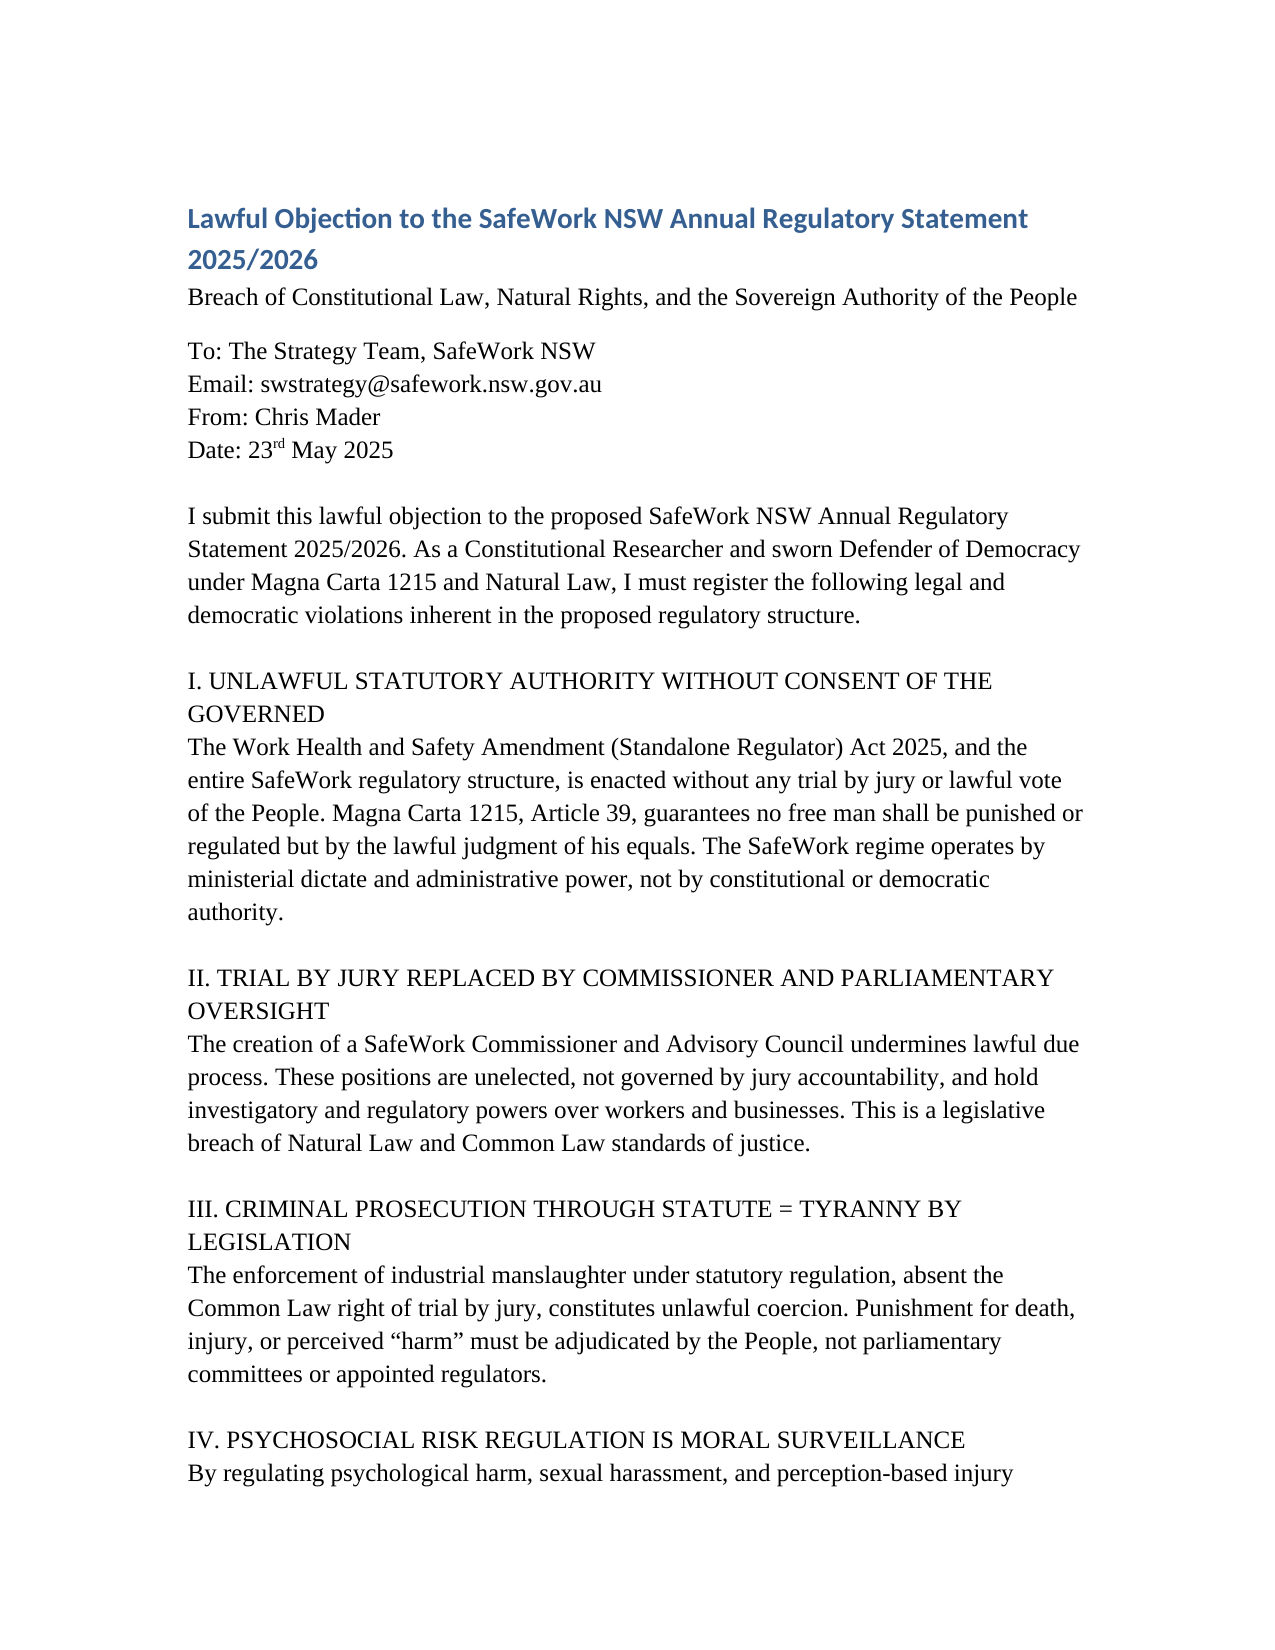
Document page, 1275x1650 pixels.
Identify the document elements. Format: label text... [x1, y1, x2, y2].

text Breach of Constitutional Law, Natural Rights, and the Sovereign Authority of the People [187, 282, 1087, 311]
subtitle Lawful Objection to the SafeWork NSW Annual Regulatory Statement 2025/2026 [187, 200, 1087, 277]
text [187, 336, 1087, 1487]
